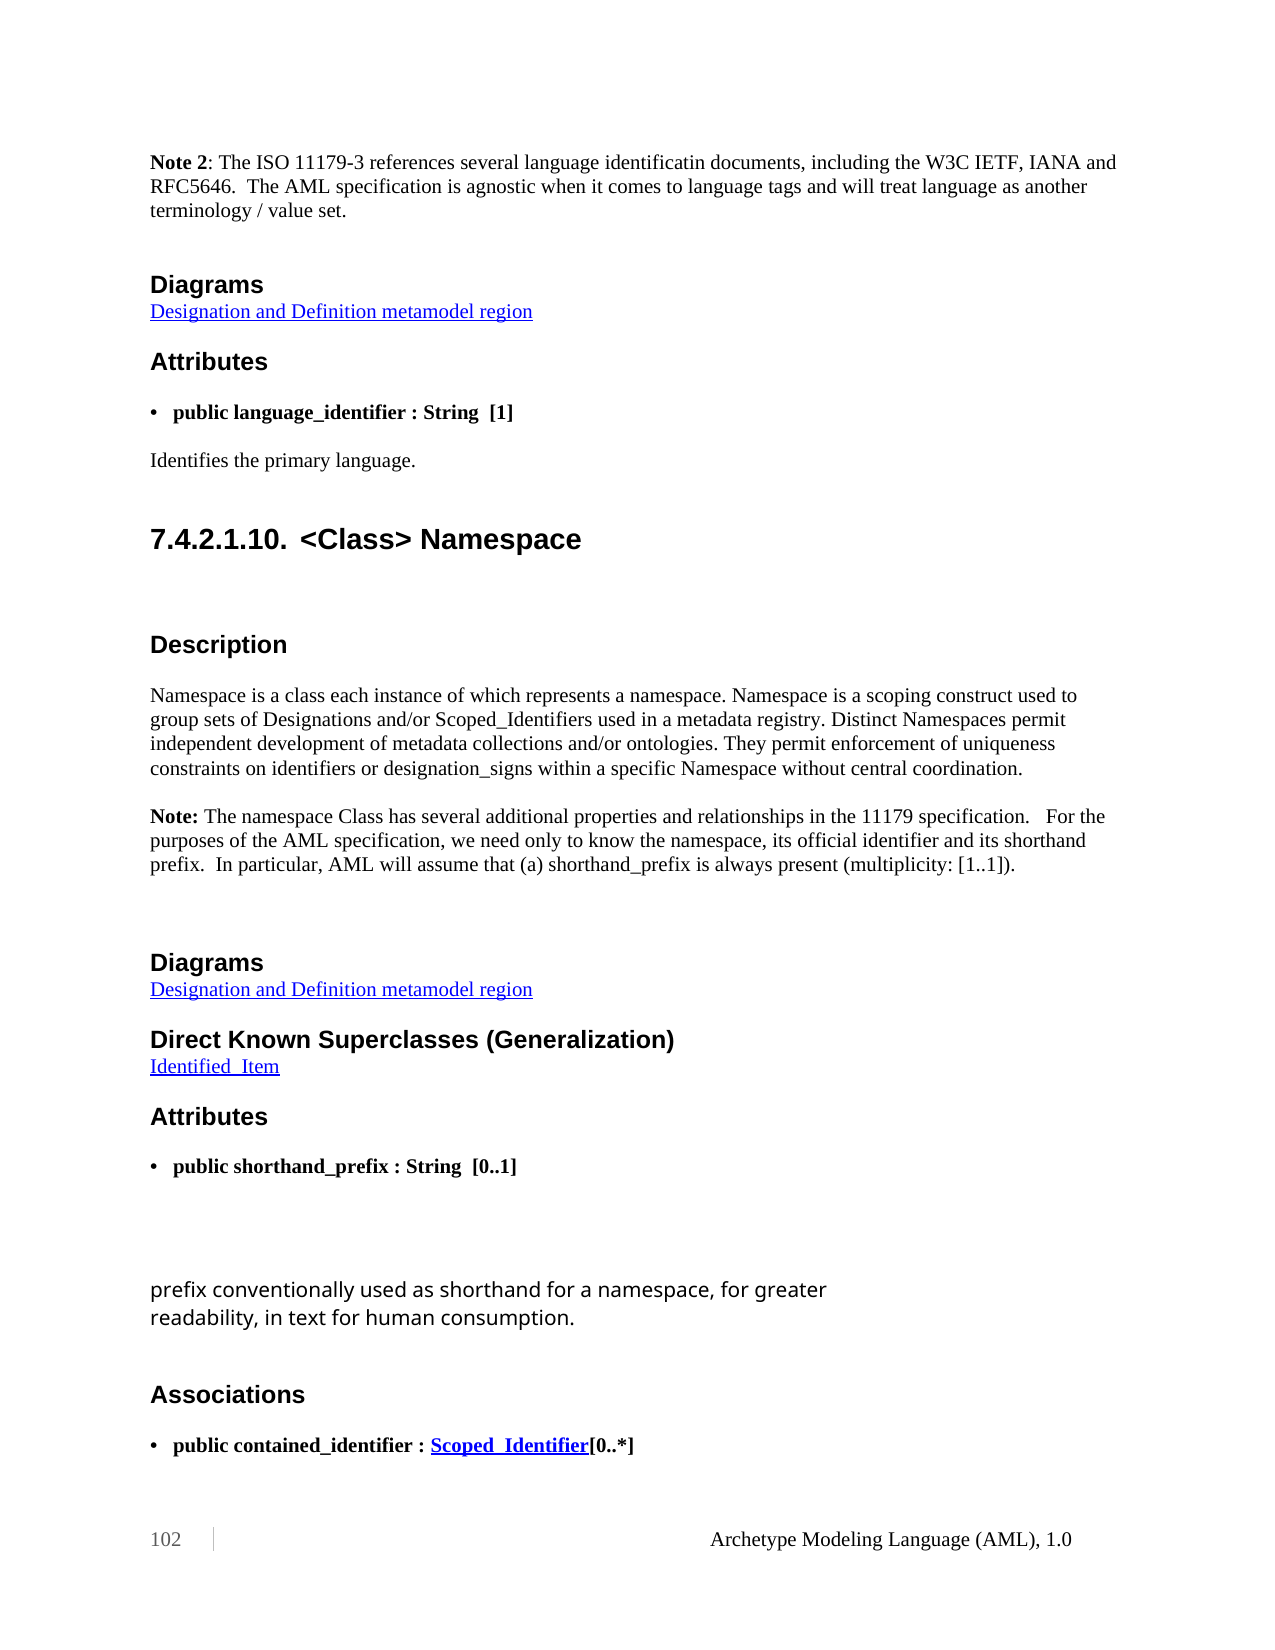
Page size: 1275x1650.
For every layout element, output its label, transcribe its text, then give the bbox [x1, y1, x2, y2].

text Note: The namespace Class has several additional properties and relationships in the 11179 specification. For the purposes of the AML specification, we need only to know the namespace, its official identifier and its shorthand prefix. In particular, AML will assume that (a) shorthand_prefix is always present (multiplicity: [1..1]). [150, 803, 1125, 876]
text Diagrams [150, 948, 1125, 977]
subtitle <Class> Namespace [150, 522, 1125, 555]
text Designation and Definition metamodel region [150, 299, 1125, 323]
text Direct Known Superclasses (Generalization) [150, 1025, 1125, 1053]
text Diagrams [150, 270, 1125, 299]
text Attributes [150, 347, 1125, 376]
text Attributes [150, 1102, 1125, 1130]
text • public contained_identifier : Scoped_Identifier[0..*] [150, 1433, 1125, 1457]
text Note 2: The ISO 11179-3 references several language identificatin documents, including the W3C IETF, IANA and RFC5646. The AML specification is agnostic when it comes to language tags and will treat language as another terminology / value set. [150, 150, 1125, 222]
text Associations [150, 1380, 1125, 1408]
text Identified_Item [150, 1053, 1125, 1078]
text Description [150, 630, 1125, 659]
text readability, in text for human consumption. [150, 1303, 1125, 1332]
text Designation and Definition metamodel region [150, 977, 1125, 1001]
text prefix conventionally used as shorthand for a namespace, for greater [150, 1275, 1125, 1303]
text Namespace is a class each instance of which represents a namespace. Namespace is a scoping construct used to group sets of Designations and/or Scoped_Identifiers used in a metadata registry. Distinct Namespaces permit independent development of metadata collections and/or ontologies. They permit enforcement of uniqueness constraints on identifiers or designation_signs within a specific Namespace without central coordination. [150, 683, 1125, 779]
text • public shorthand_prefix : String [0..1] [150, 1154, 1125, 1178]
text Identifies the primary language. [150, 448, 1125, 472]
text • public language_identifier : String [1] [150, 400, 1125, 424]
